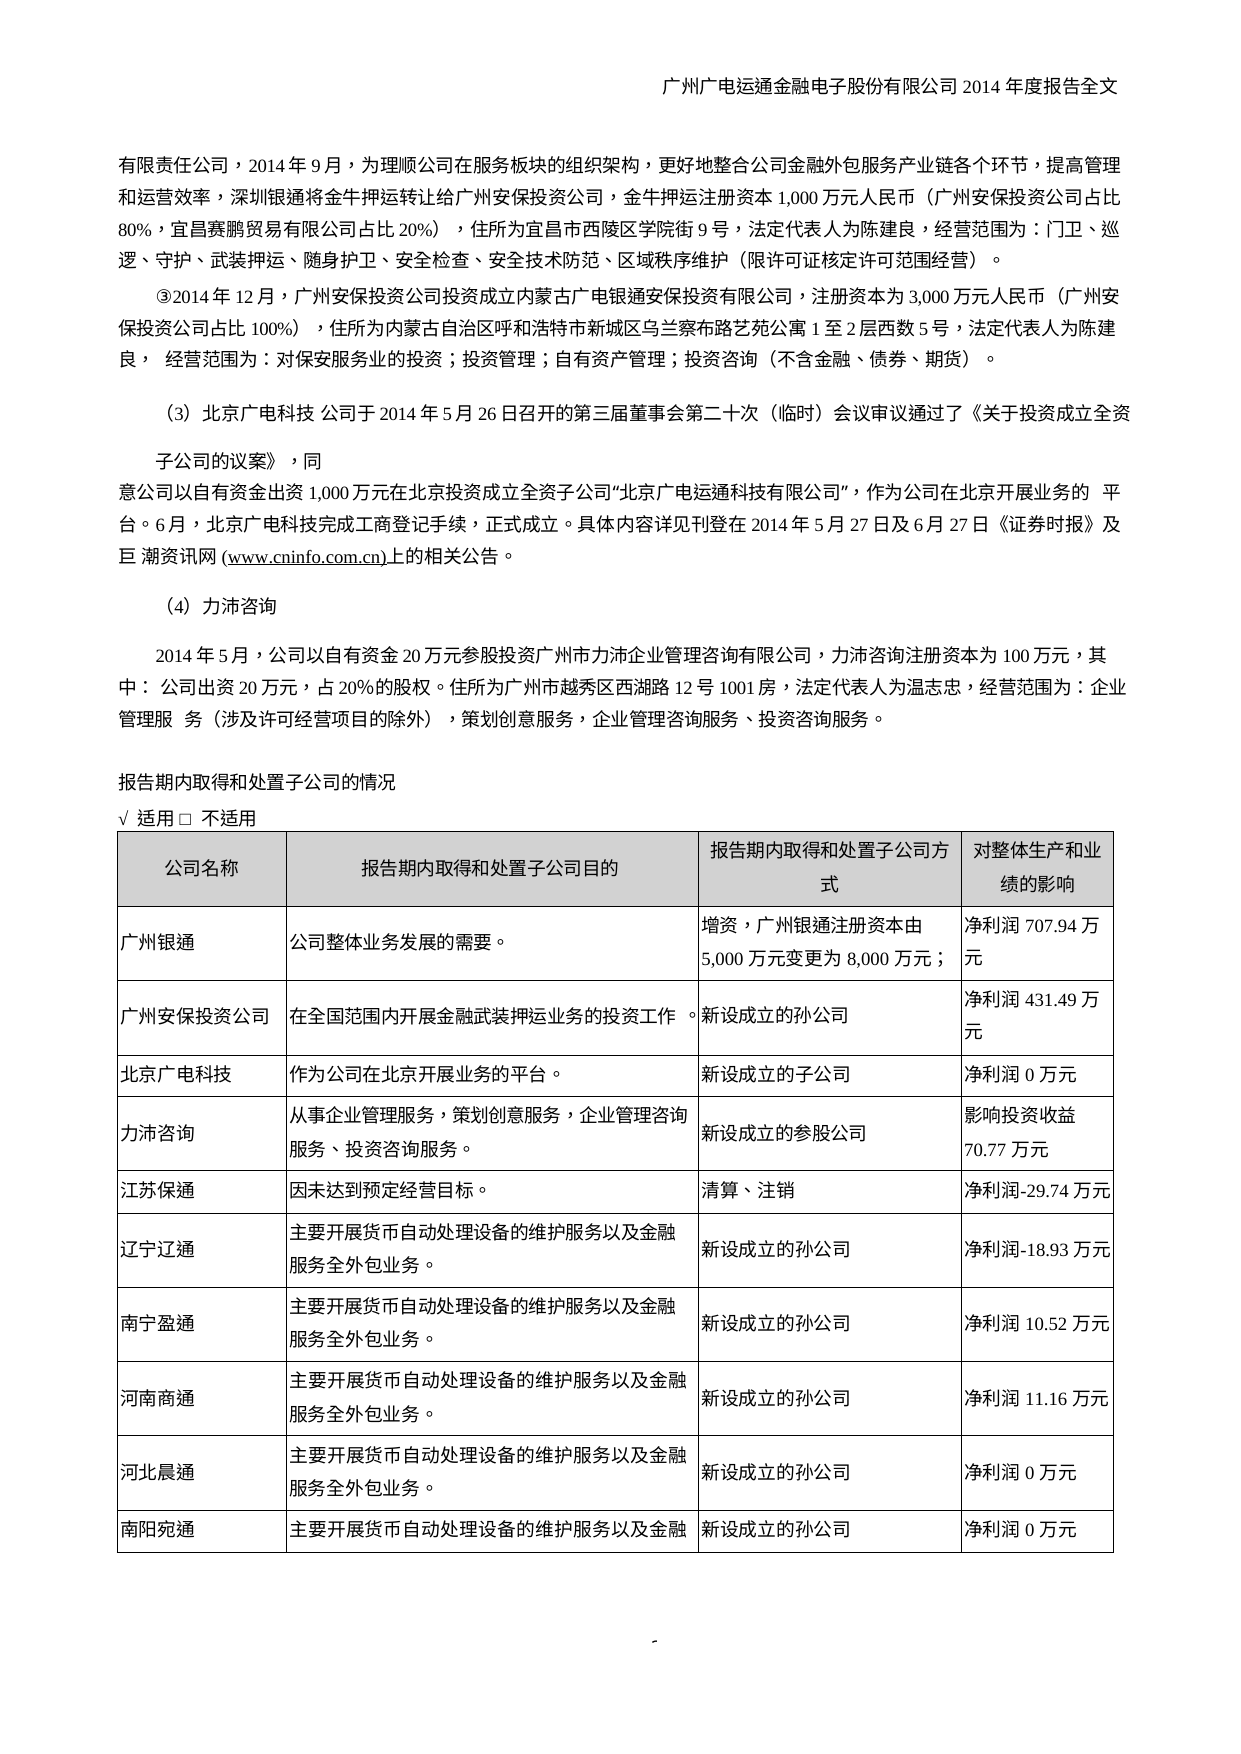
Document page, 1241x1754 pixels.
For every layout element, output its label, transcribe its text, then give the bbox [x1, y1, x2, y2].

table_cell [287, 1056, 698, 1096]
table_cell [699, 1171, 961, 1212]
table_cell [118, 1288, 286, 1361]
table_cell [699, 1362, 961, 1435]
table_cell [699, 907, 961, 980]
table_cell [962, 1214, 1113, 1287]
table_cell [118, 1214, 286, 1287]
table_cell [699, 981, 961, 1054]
text 有限责任公司，2014年9月，为理顺公司在服务板块的组织架构，更好地整合公司金融外包服务产业链各个环节，提高管理 和运营效率，深圳银通将金牛押运转让给广州安保投资公司，金牛押运注册资本1,000万元人民币（广州安保投资公司占比 80%，宜昌赛鹏贸易有限公司占比20%），住所为宜昌市西陵区学院街9号，法定代表人为陈建良，经营范围为：门卫、巡 逻、守护、武装押运、随身护卫、安全检查、安全技术防范、区域秩序维护（限许可证核定许可范围经营）。 [118, 152, 1122, 273]
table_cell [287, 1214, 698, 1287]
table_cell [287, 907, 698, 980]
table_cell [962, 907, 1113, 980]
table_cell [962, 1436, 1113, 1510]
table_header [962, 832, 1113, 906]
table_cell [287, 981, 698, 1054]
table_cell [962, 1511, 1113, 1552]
text ③2014年12月，广州安保投资公司投资成立内蒙古广电银通安保投资有限公司，注册资本为3,000万元人民币（广州安 保投资公司占比100%），住所为内蒙古自治区呼和浩特市新城区乌兰察布路艺苑公寓1至2层西数5号，法定代表人为陈建良， 经营范围为：对保安服务业的投资；投资管理；自有资产管理；投资咨询（不含金融、债券、期货）。 [118, 283, 1133, 372]
text （4）力沛咨询 [155, 593, 1133, 619]
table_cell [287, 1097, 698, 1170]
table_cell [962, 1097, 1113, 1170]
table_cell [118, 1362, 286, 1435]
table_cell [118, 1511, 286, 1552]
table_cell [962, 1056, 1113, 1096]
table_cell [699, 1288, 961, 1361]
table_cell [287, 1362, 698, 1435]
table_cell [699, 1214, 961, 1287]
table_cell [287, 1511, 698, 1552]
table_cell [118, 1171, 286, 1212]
text 报告期内取得和处置子公司的情况 [118, 769, 1144, 795]
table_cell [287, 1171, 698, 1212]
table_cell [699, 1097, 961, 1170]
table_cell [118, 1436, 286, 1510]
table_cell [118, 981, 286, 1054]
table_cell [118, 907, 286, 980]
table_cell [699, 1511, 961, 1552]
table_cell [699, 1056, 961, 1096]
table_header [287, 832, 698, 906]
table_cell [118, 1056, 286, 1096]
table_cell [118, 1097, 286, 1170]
text √ 适用 □ 不适用 [118, 806, 1144, 831]
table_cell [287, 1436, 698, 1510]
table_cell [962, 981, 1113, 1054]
text 意公司以自有资金出资1,000万元在北京投资成立全资子公司“北京广电运通科技有限公司”，作为公司在北京开展业务的 平台。6月，北京广电科技完成工商登记手续，正式成立。具体内容详见刊登在2014年5月27日及6月27日《证券时报》及巨 潮资讯网 (www.cninfo.com.cn)上的相关公告。 [118, 479, 1122, 568]
text （3）北京广电科技 公司于2014年5月26日召开的第三届董事会第二十次（临时）会议审议通过了《关于投资成立全资子公司的议案》，同 [155, 381, 1133, 478]
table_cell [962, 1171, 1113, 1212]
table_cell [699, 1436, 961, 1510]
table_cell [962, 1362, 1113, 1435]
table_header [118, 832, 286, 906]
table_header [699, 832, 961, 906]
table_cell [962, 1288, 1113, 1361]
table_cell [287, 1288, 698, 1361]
text 2014年5月，公司以自有资金20万元参股投资广州市力沛企业管理咨询有限公司，力沛咨询注册资本为100万元，其中： 公司出资20万元，占20％的股权。住所为广州市越秀区西湖路12号1001房，法定代表人为温志忠，经营范围为：企业管理服 务（涉及许可经营项目的除外），策划创意服务，企业管理咨询服务、投资咨询服务。 [118, 642, 1133, 732]
